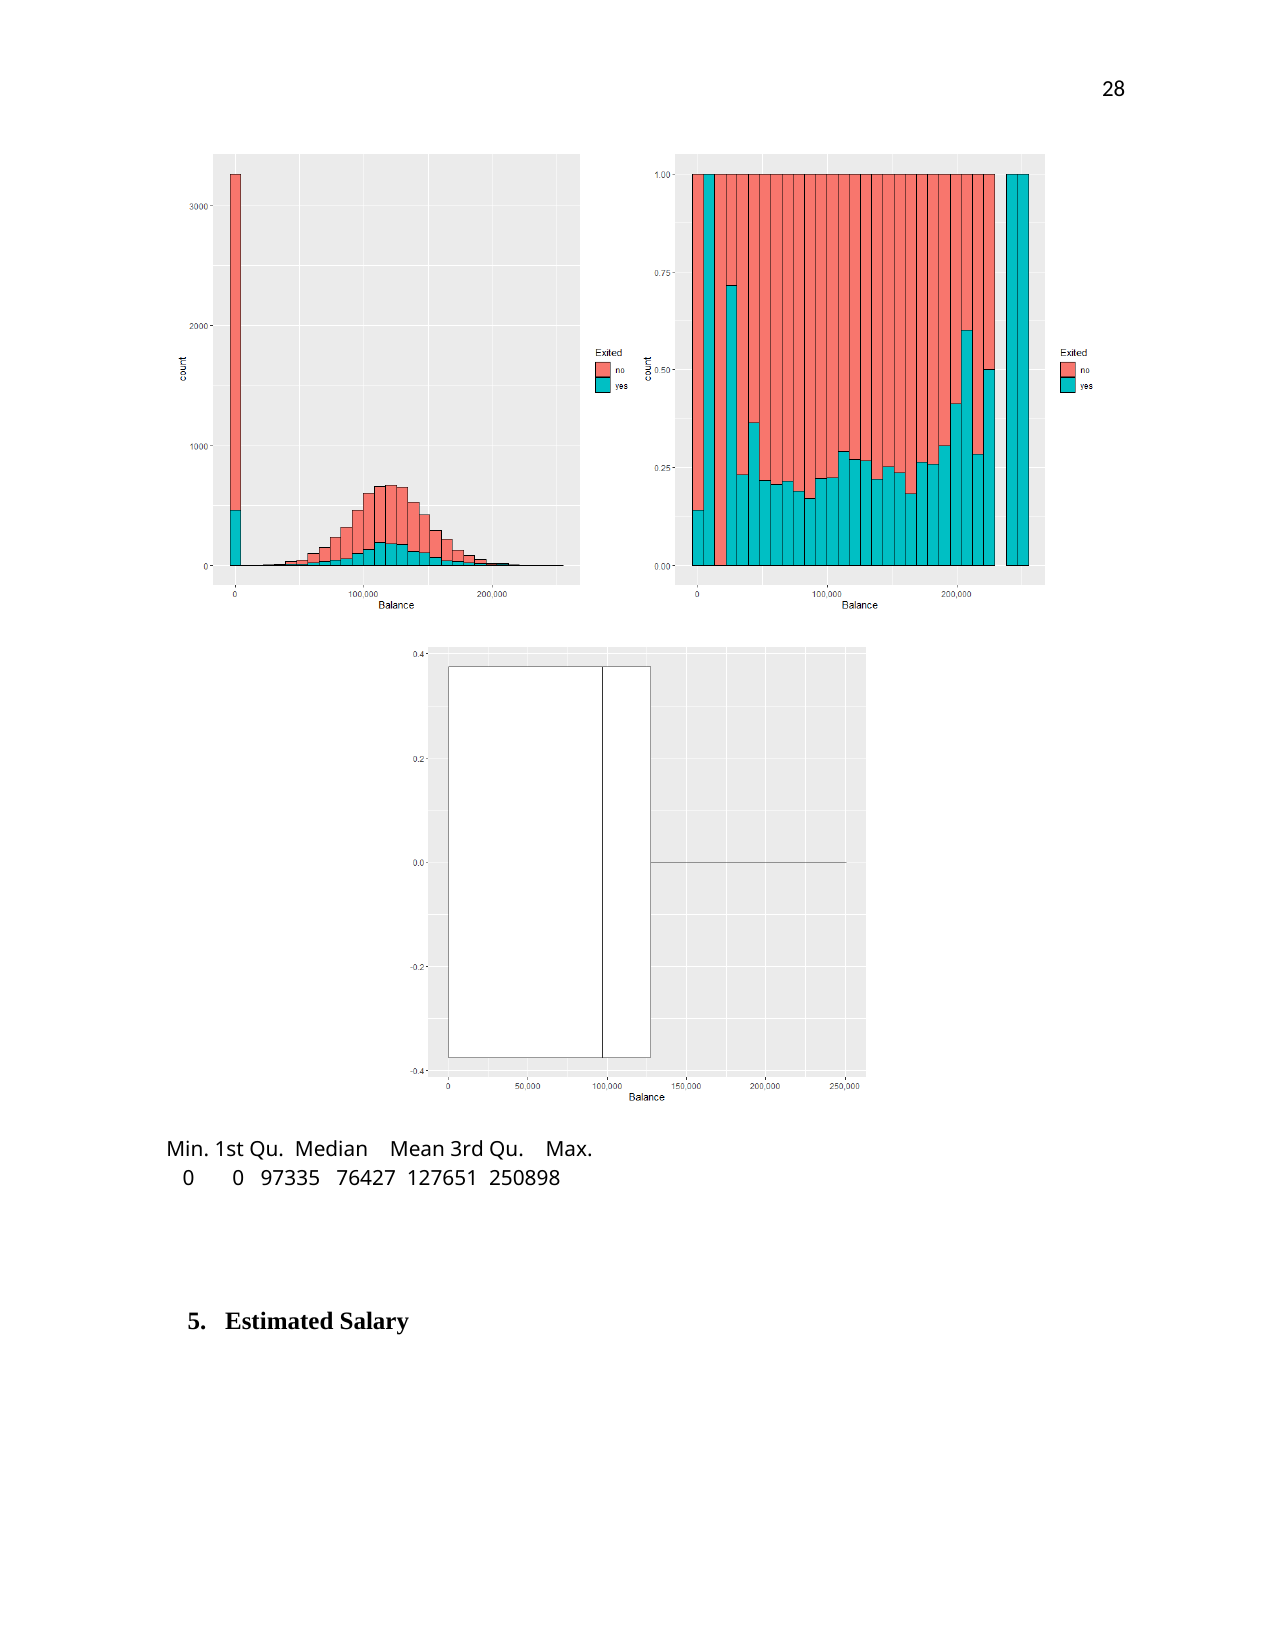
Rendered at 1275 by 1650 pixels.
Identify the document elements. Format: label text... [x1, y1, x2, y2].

picture [405, 642, 871, 1107]
list Estimated Salary [187, 1306, 1125, 1335]
picture [172, 150, 1103, 615]
text 0 0 97335 76427 127651 250898 [150, 1163, 1125, 1191]
text Min. 1st Qu. Median Mean 3rd Qu. Max. [150, 1134, 1125, 1163]
